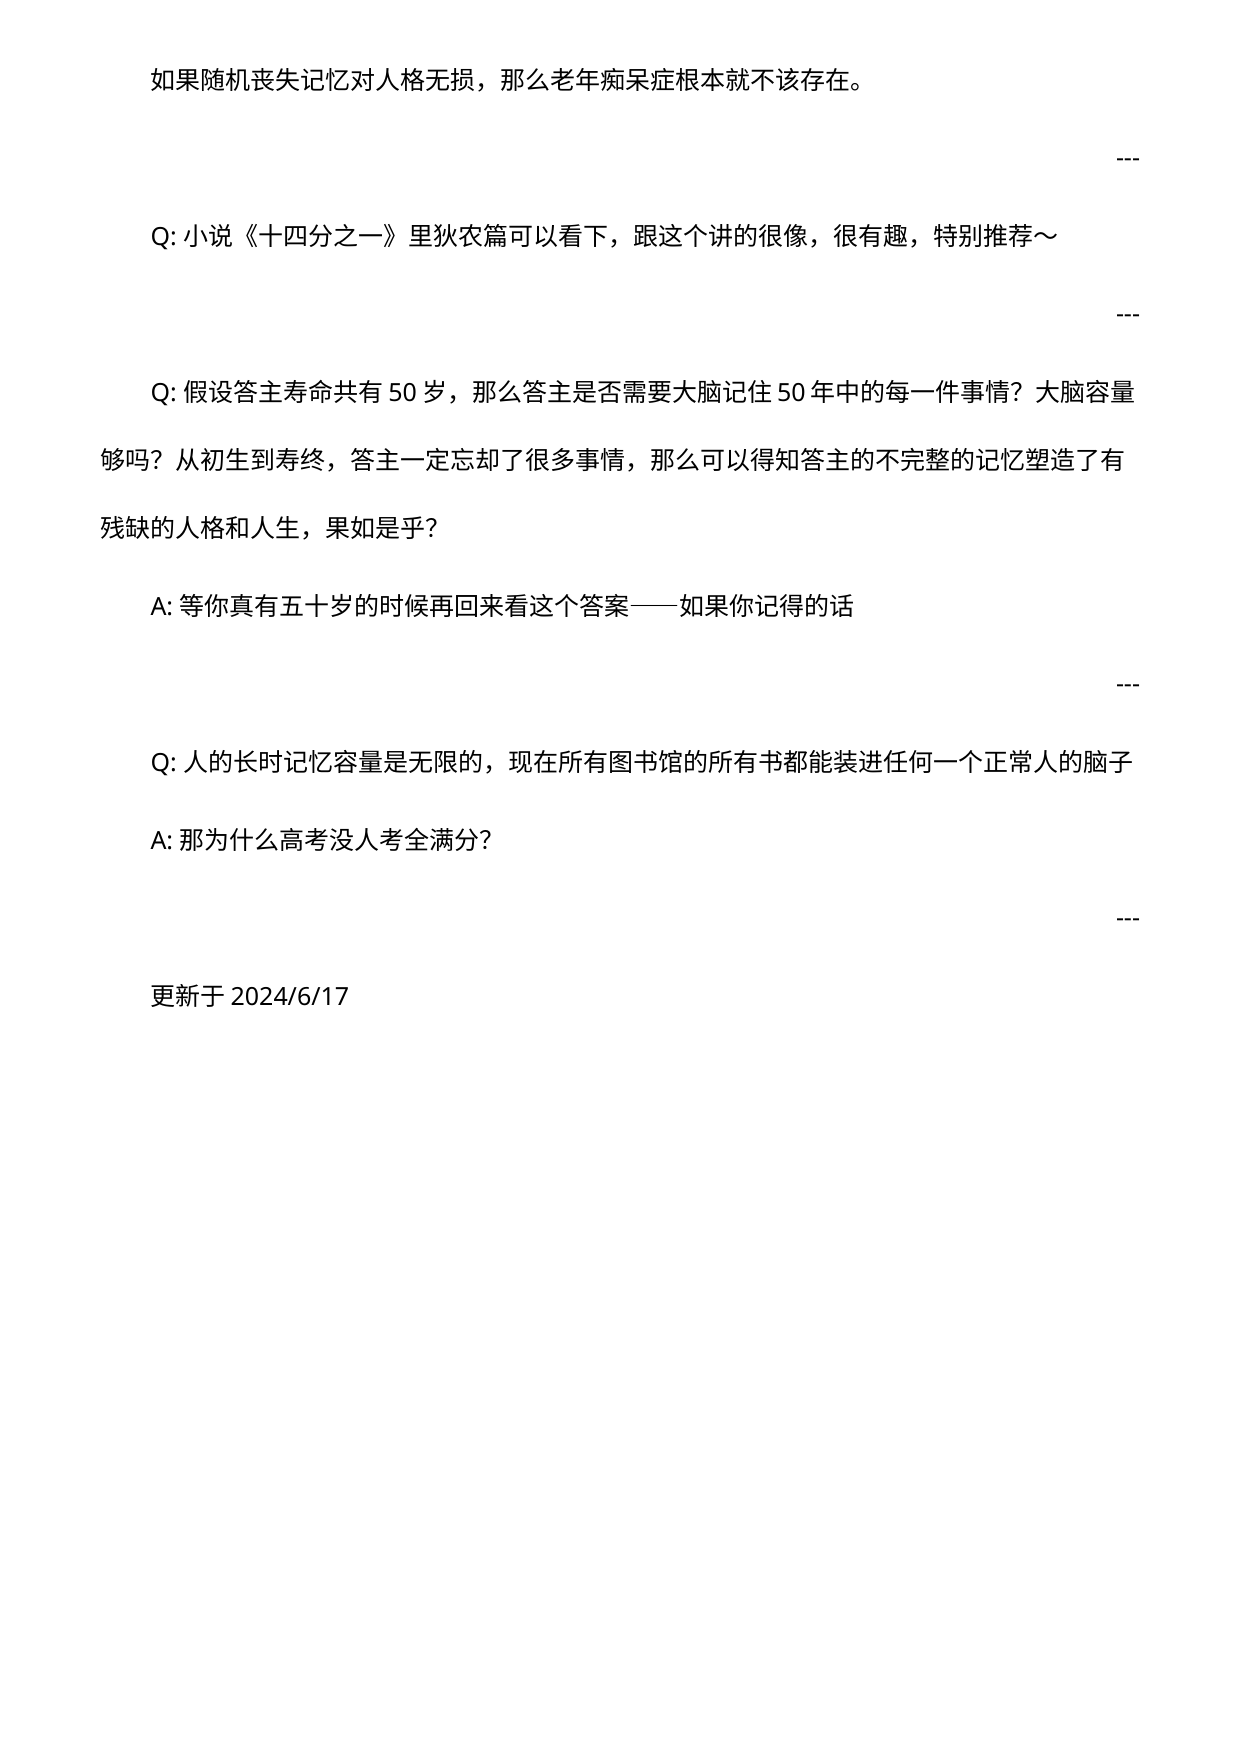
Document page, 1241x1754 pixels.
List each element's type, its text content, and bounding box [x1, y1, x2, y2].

text --- [100, 123, 1140, 191]
text Q: 人的长时记忆容量是无限的，现在所有图书馆的所有书都能装进任何一个正常人的脑子 [100, 727, 1140, 795]
text A: 那为什么高考没人考全满分？ [100, 805, 1140, 873]
text Q: 假设答主寿命共有50岁，那么答主是否需要大脑记住50年中的每一件事情？大脑容量够吗？从初生到寿终，答主一定忘却了很多事情，那么可以得知答主的不完整的记忆塑造了有残缺的人格和人生，果如是乎？ [100, 357, 1140, 561]
text 更新于2024/6/17 [100, 961, 1140, 1029]
text --- [100, 883, 1140, 951]
text Q: 小说《十四分之一》里狄农篇可以看下，跟这个讲的很像，很有趣，特别推荐～ [100, 201, 1140, 269]
text --- [100, 649, 1140, 717]
text 如果随机丧失记忆对人格无损，那么老年痴呆症根本就不该存在。 [100, 45, 1140, 113]
text --- [100, 279, 1140, 347]
text A: 等你真有五十岁的时候再回来看这个答案——如果你记得的话 [100, 571, 1140, 639]
